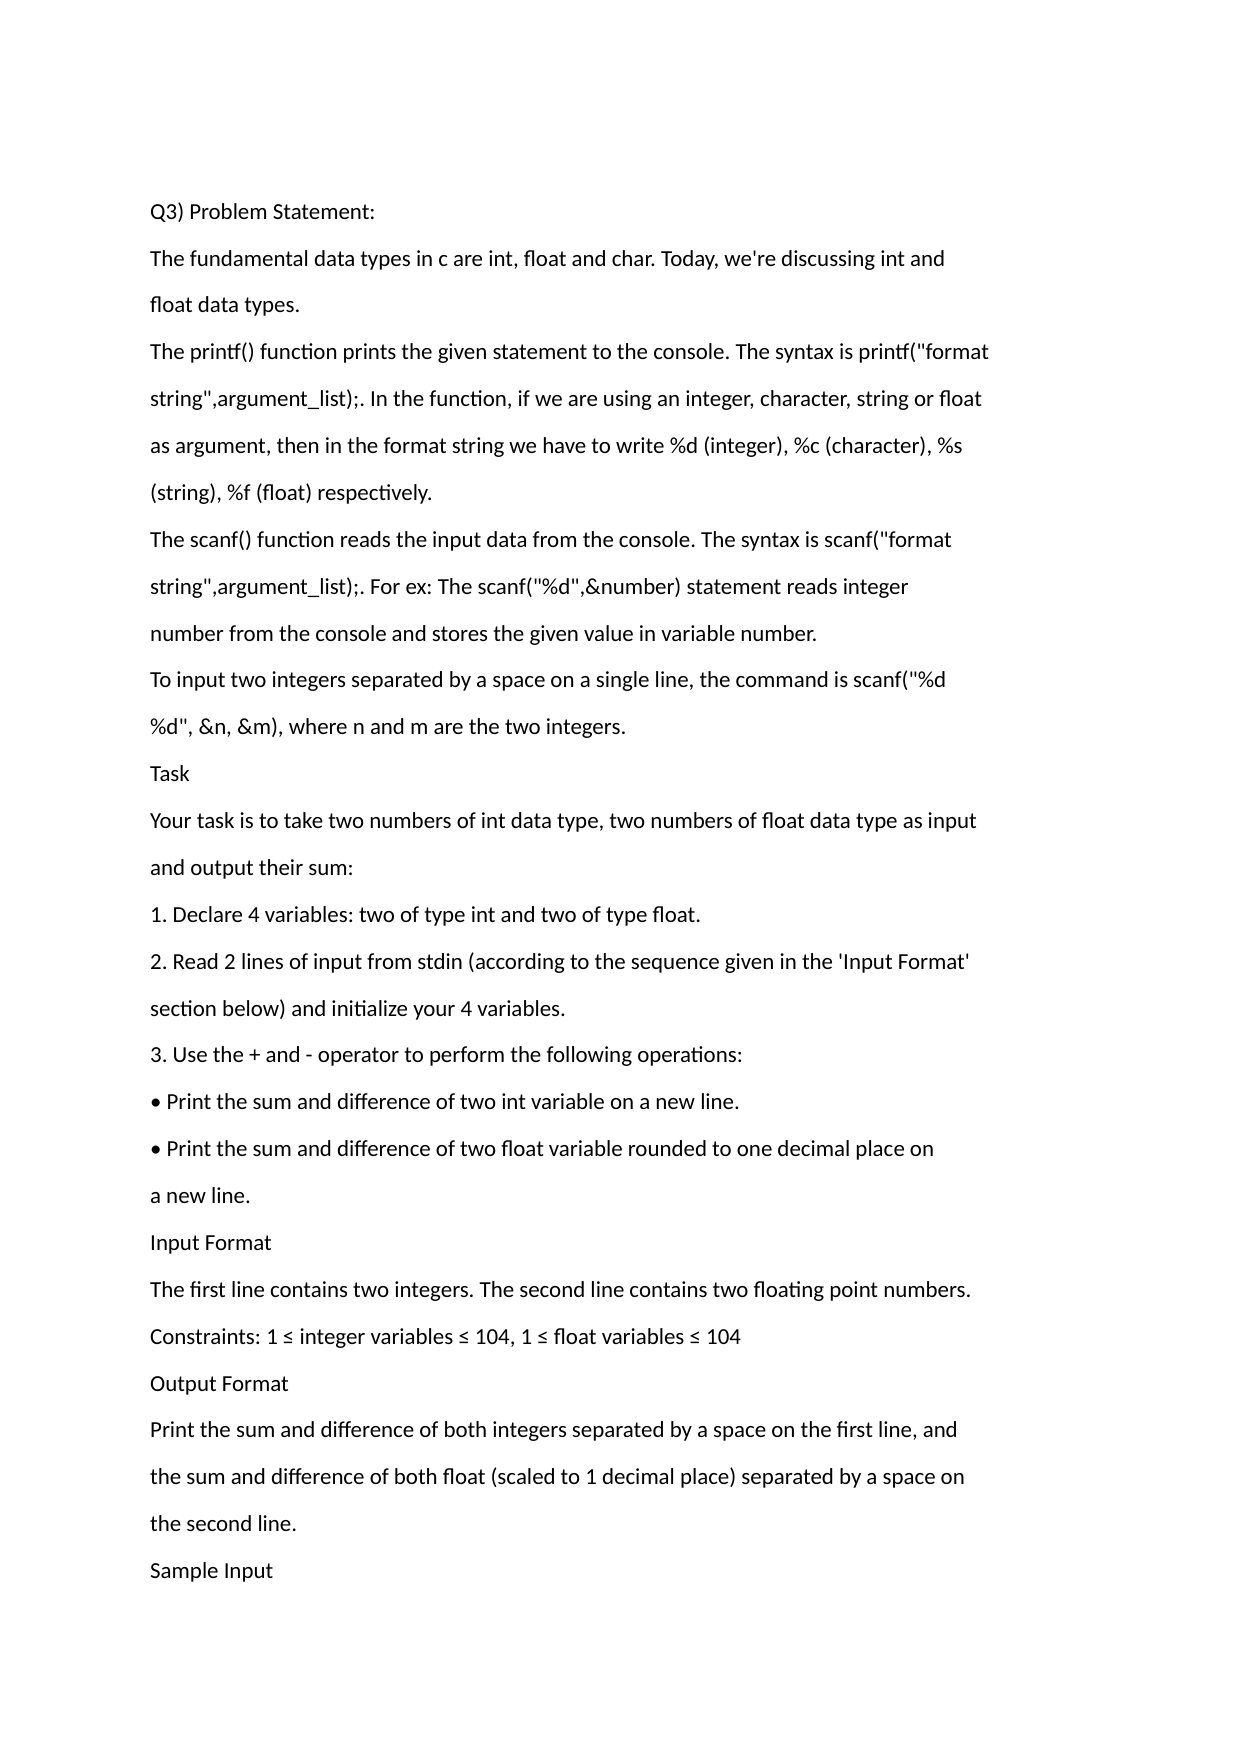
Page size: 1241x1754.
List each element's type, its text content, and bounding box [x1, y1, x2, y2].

text (string), %f (float) respectively. [150, 478, 1090, 506]
text Constraints: 1 ≤ integer variables ≤ 104, 1 ≤ float variables ≤ 104 [150, 1322, 1090, 1350]
text string",argument_list);. In the function, if we are using an integer, character, string or float [150, 384, 1090, 412]
text 2. Read 2 lines of input from stdin (according to the sequence given in the 'Input Format' [150, 947, 1090, 975]
text and output their sum: [150, 853, 1090, 881]
text Sample Input [150, 1556, 1090, 1584]
text float data types. [150, 291, 1090, 319]
text number from the console and stores the given value in variable number. [150, 619, 1090, 647]
text 3. Use the + and - operator to perform the following operations: [150, 1041, 1090, 1069]
text 1. Declare 4 variables: two of type int and two of type float. [150, 900, 1090, 928]
text The fundamental data types in c are int, float and char. Today, we're discussing int and [150, 244, 1090, 272]
text Input Format [150, 1228, 1090, 1256]
text %d", &n, &m), where n and m are the two integers. [150, 712, 1090, 741]
text Print the sum and difference of both integers separated by a space on the first line, and [150, 1416, 1090, 1444]
text the sum and difference of both float (scaled to 1 decimal place) separated by a space on [150, 1462, 1090, 1491]
text The first line contains two integers. The second line contains two floating point numbers. [150, 1275, 1090, 1303]
text • Print the sum and difference of two float variable rounded to one decimal place on [150, 1134, 1090, 1162]
text section below) and initialize your 4 variables. [150, 994, 1090, 1022]
text The printf() function prints the given statement to the console. The syntax is printf("format [150, 337, 1090, 366]
text • Print the sum and difference of two int variable on a new line. [150, 1087, 1090, 1116]
text Task [150, 759, 1090, 787]
text the second line. [150, 1509, 1090, 1537]
text Output Format [150, 1369, 1090, 1397]
text string",argument_list);. For ex: The scanf("%d",&number) statement reads integer [150, 572, 1090, 600]
text a new line. [150, 1181, 1090, 1209]
text The scanf() function reads the input data from the console. The syntax is scanf("format [150, 525, 1090, 553]
text To input two integers separated by a space on a single line, the command is scanf("%d [150, 666, 1090, 694]
text Your task is to take two numbers of int data type, two numbers of float data type as input [150, 806, 1090, 834]
text Q3) Problem Statement: [150, 197, 1090, 225]
text as argument, then in the format string we have to write %d (integer), %c (character), %s [150, 431, 1090, 459]
